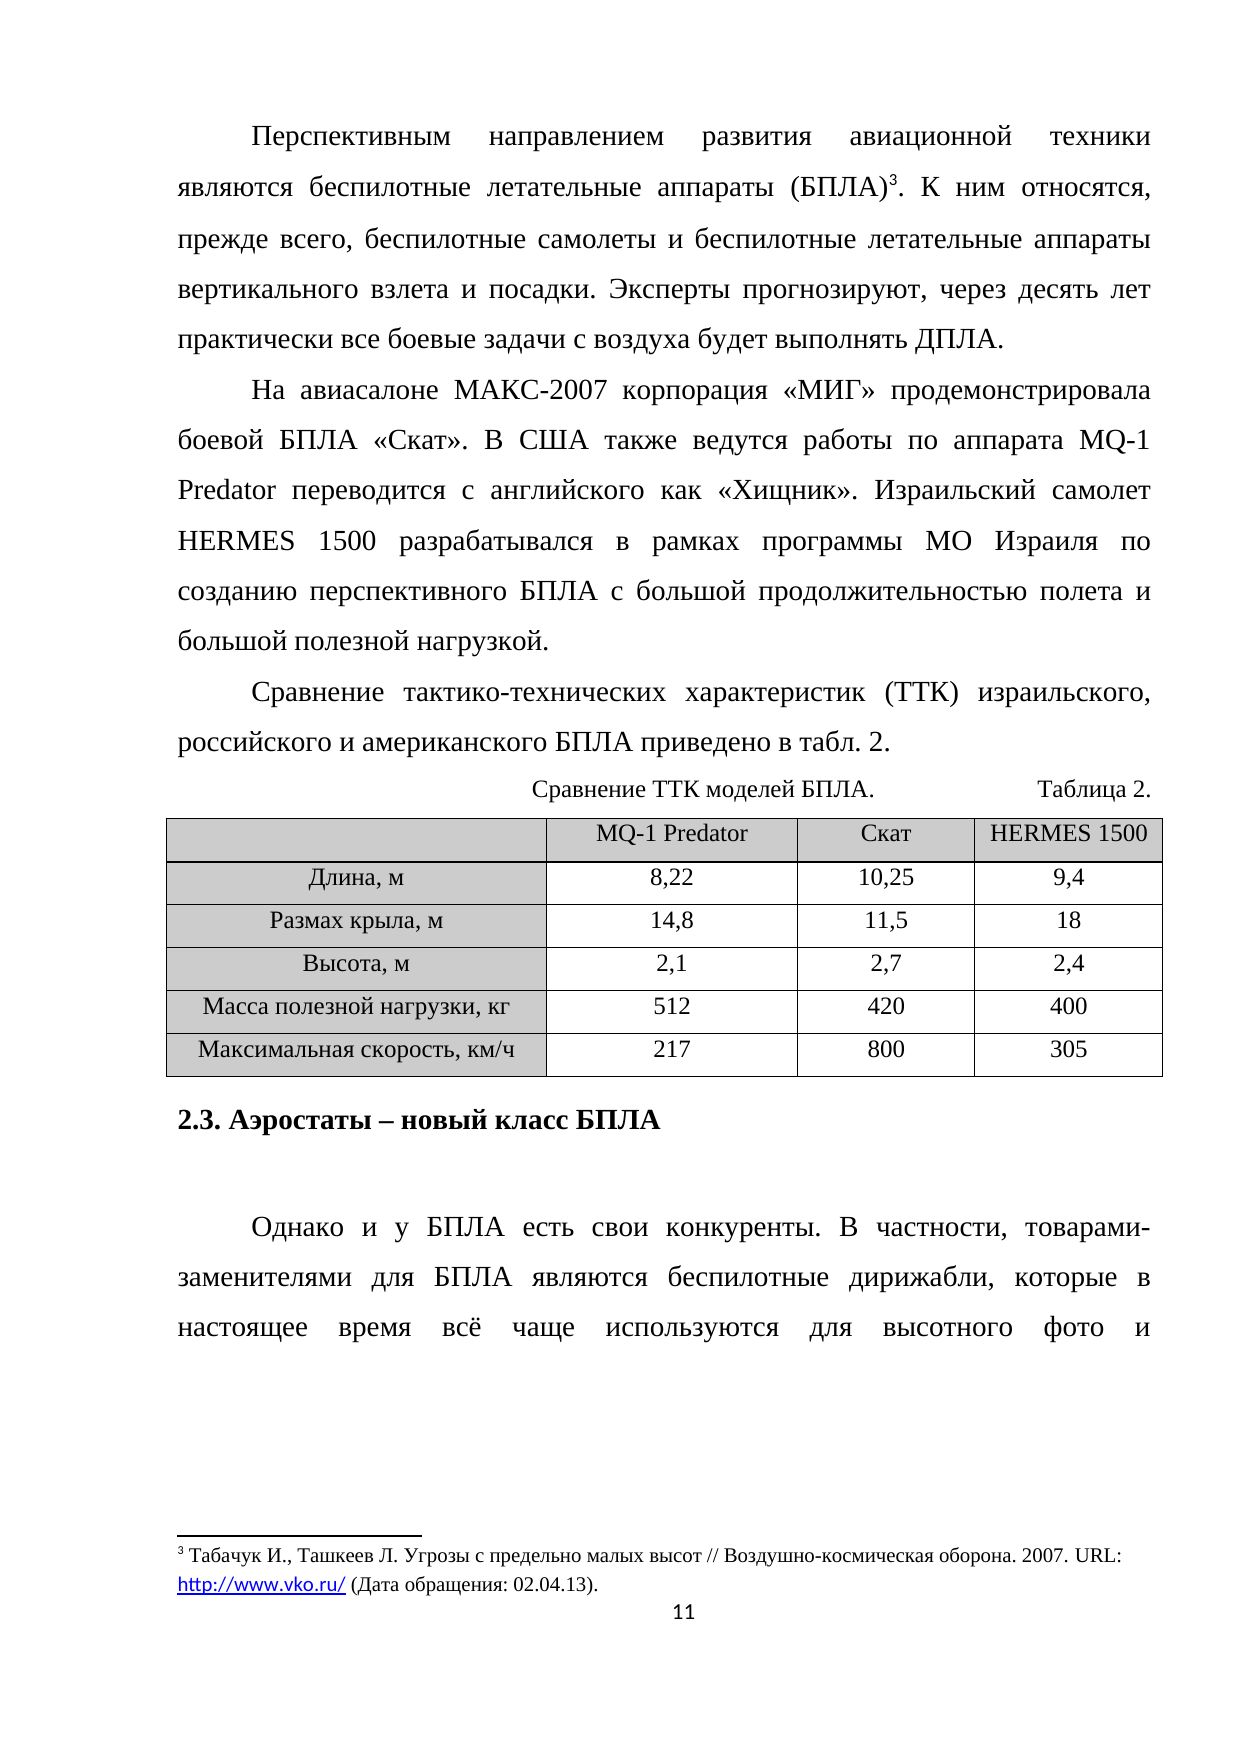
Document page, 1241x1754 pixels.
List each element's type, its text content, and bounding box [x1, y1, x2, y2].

table_cell 800 [798, 1034, 974, 1076]
table_cell 420 [798, 991, 974, 1033]
table_cell 2,7 [798, 948, 974, 990]
table_cell 2,4 [975, 948, 1162, 990]
table_cell 18 [975, 905, 1162, 947]
table_cell 217 [547, 1034, 797, 1076]
table_cell 305 [975, 1034, 1162, 1076]
list Сравнение тактико-технических характеристик (ТТК) израильского, российского и американского БПЛА приведено в табл. 2. [177, 674, 1152, 757]
table_cell 14,8 [547, 905, 797, 947]
table_cell 8,22 [547, 863, 797, 904]
table_cell Максимальная скорость, км/ч [167, 1034, 546, 1076]
table_header MQ-1 Predator [547, 819, 797, 861]
table_header Скат [798, 819, 974, 861]
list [177, 1209, 1152, 1397]
table_cell Масса полезной нагрузки, кг [167, 991, 546, 1033]
table_cell 400 [975, 991, 1162, 1033]
table_cell 2,1 [547, 948, 797, 990]
table_cell 9,4 [975, 863, 1162, 904]
list Перспективным направлением развития авиационной техники являются беспилотные летательные аппараты (БПЛА). К ним относятся, прежде всего, беспилотные самолеты и беспилотные летательные аппараты вертикального взлета и посадки. Эксперты прогнозируют, через десять лет практически все боевые задачи с воздуха будет выполнять ДПЛА. [177, 118, 1152, 355]
table_header [167, 819, 546, 861]
table_cell 512 [547, 991, 797, 1033]
table_cell 11,5 [798, 905, 974, 947]
subtitle 2.3. Аэростаты – новый класс БПЛА [177, 1102, 1152, 1136]
table_cell 10,25 [798, 863, 974, 904]
list На авиасалоне МАКС-2007 корпорация «МИГ» продемонстрировала боевой БПЛА «Скат». В США также ведутся работы по аппарата MQ-1 Predator переводится с английского как «Хищник». Израильский самолет HERMES 1500 разрабатывался в рамках программы МО Израиля по созданию перспективного БПЛА с большой продолжительностью полета и большой полезной нагрузкой. [177, 372, 1152, 657]
table_header HERMES 1500 [975, 819, 1162, 861]
table_cell Высота, м [167, 948, 546, 990]
table_cell Длина, м [167, 863, 546, 904]
list Сравнение ТТК моделей БПЛА. Таблица 2. [177, 774, 1152, 803]
table_cell Размах крыла, м [167, 905, 546, 947]
